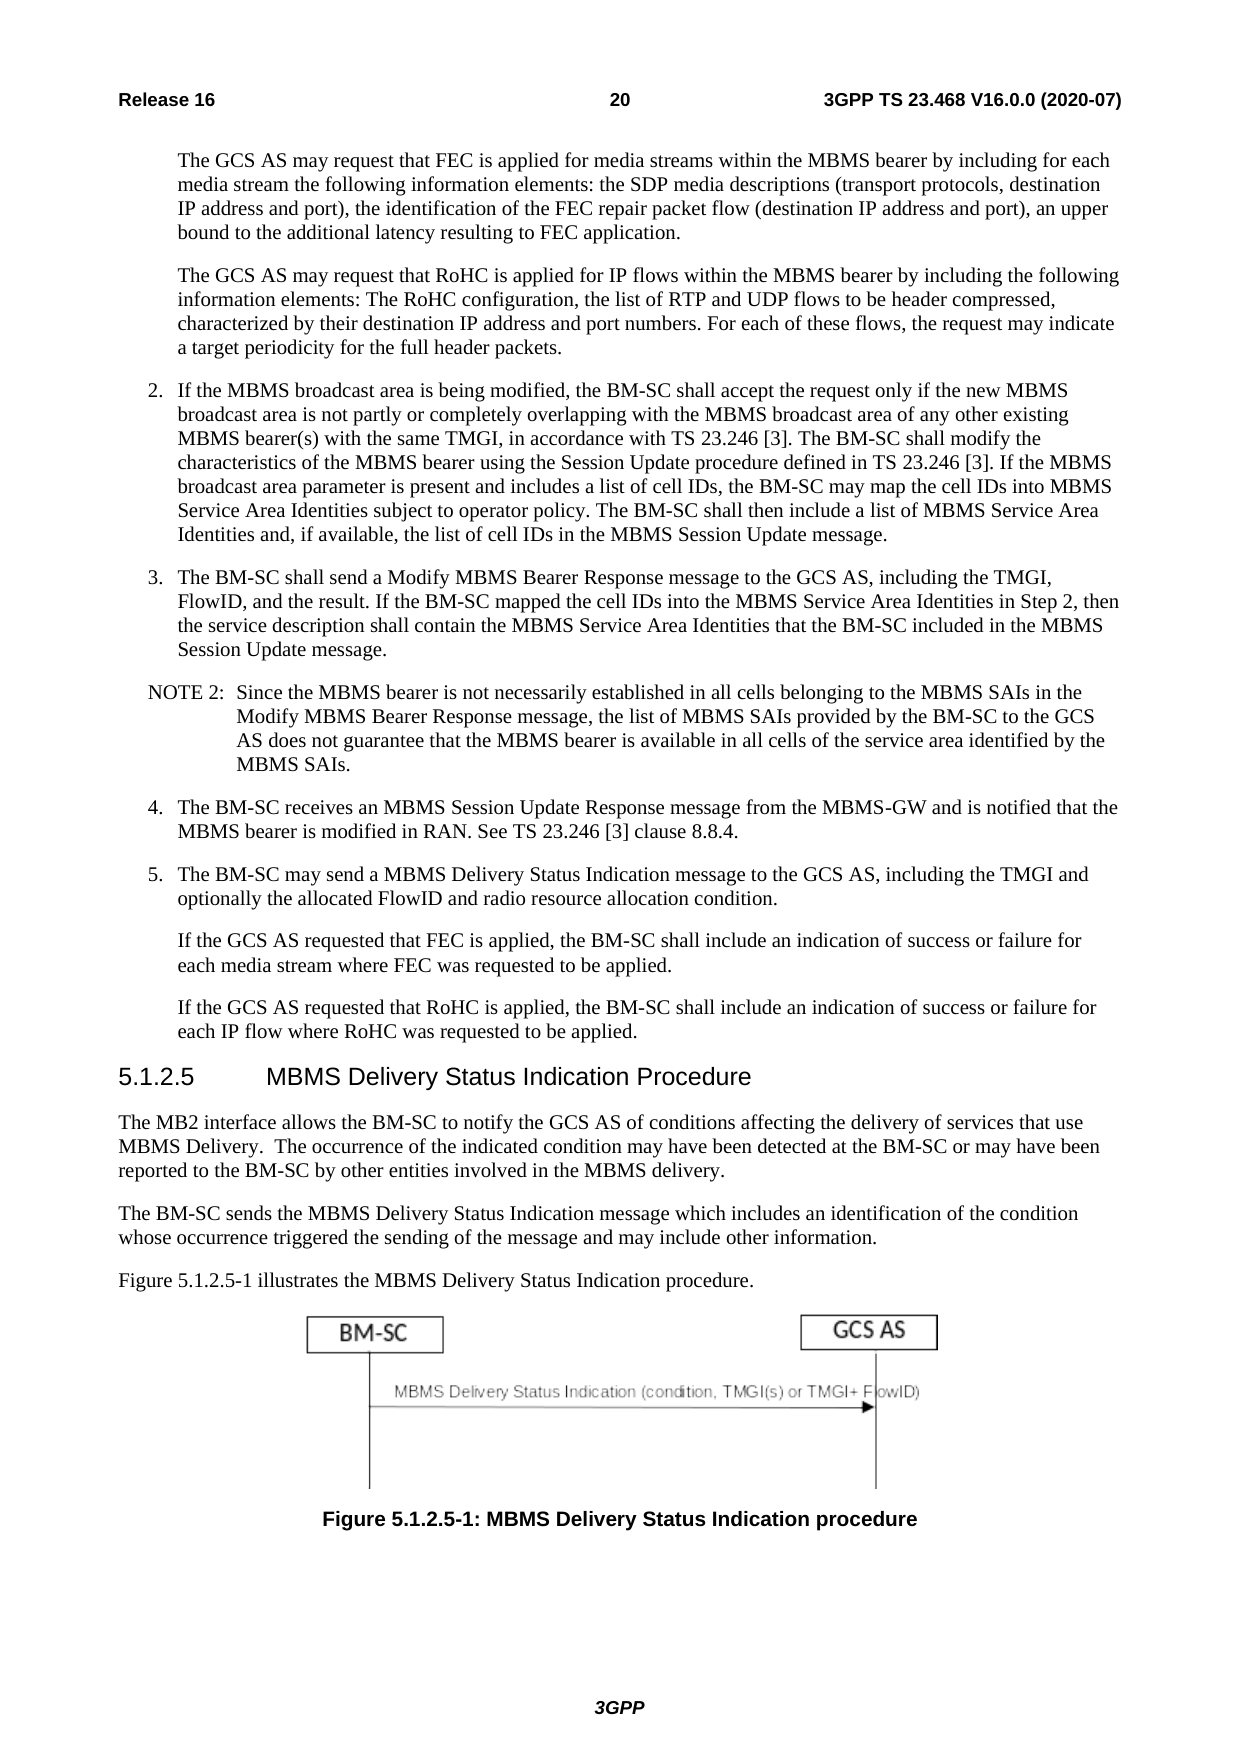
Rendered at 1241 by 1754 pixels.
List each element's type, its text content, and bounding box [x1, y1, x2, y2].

text Figure 5.1.2.5-1: MBMS Delivery Status Indication procedure [118, 1507, 1122, 1531]
text 4. The BM-SC receives an MBMS Session Update Response message from the MBMS-GW and is notified that the MBMS bearer is modified in RAN. See TS 23.246 [3] clause 8.8.4. [148, 795, 1122, 843]
text Figure 5.1.2.5-1 illustrates the MBMS Delivery Status Indication procedure. [118, 1267, 1122, 1292]
text The BM-SC sends the MBMS Delivery Status Indication message which includes an identification of the condition whose occurrence triggered the sending of the message and may include other information. [118, 1201, 1122, 1249]
text NOTE 2: Since the MBMS bearer is not necessarily established in all cells belonging to the MBMS SAIs in the Modify MBMS Bearer Response message, the list of MBMS SAIs provided by the BM-SC to the GCS AS does not guarantee that the MBMS bearer is available in all cells of the service area identified by the MBMS SAIs. [148, 680, 1122, 776]
text The GCS AS may request that FEC is applied for media streams within the MBMS bearer by including for each media stream the following information elements: the SDP media descriptions (transport protocols, destination IP address and port), the identification of the FEC repair packet flow (destination IP address and port), an upper bound to the additional latency resulting to FEC application. [148, 147, 1122, 244]
text The MB2 interface allows the BM-SC to notify the GCS AS of conditions affecting the delivery of services that use MBMS Delivery. The occurrence of the indicated condition may have been detected at the BM-SC or may have been reported to the BM-SC by other entities involved in the MBMS delivery. [118, 1110, 1122, 1182]
text 5. The BM-SC may send a MBMS Delivery Status Indication message to the GCS AS, including the TMGI and optionally the allocated FlowID and radio resource allocation condition. [148, 862, 1122, 910]
text The GCS AS may request that RoHC is applied for IP flows within the MBMS bearer by including the following information elements: The RoHC configuration, the list of RTP and UDP flows to be header compressed, characterized by their destination IP address and port numbers. For each of these flows, the request may indicate a target periodicity for the full header packets. [148, 262, 1122, 359]
text If the GCS AS requested that FEC is applied, the BM-SC shall include an indication of success or failure for each media stream where FEC was requested to be applied. [148, 928, 1122, 977]
text 2. If the MBMS broadcast area is being modified, the BM-SC shall accept the request only if the new MBMS broadcast area is not partly or completely overlapping with the MBMS broadcast area of any other existing MBMS bearer(s) with the same TMGI, in accordance with TS 23.246 [3]. The BM-SC shall modify the characteristics of the MBMS bearer using the Session Update procedure defined in TS 23.246 [3]. If the MBMS broadcast area parameter is present and includes a list of cell IDs, the BM-SC may map the cell IDs into MBMS Service Area Identities subject to operator policy. The BM-SC shall then include a list of MBMS Service Area Identities and, if available, the list of cell IDs in the MBMS Session Update message. [148, 377, 1122, 546]
text 3. The BM-SC shall send a Modify MBMS Bearer Response message to the GCS AS, including the TMGI, FlowID, and the result. If the BM-SC mapped the cell IDs into the MBMS Service Area Identities in Step 2, then the service description shall contain the MBMS Service Area Identities that the BM-SC included in the MBMS Session Update message. [148, 565, 1122, 661]
subtitle 5.1.2.5 MBMS Delivery Status Indication Procedure [118, 1062, 1122, 1091]
text If the GCS AS requested that RoHC is applied, the BM-SC shall include an indication of success or failure for each IP flow where RoHC was requested to be applied. [148, 995, 1122, 1043]
